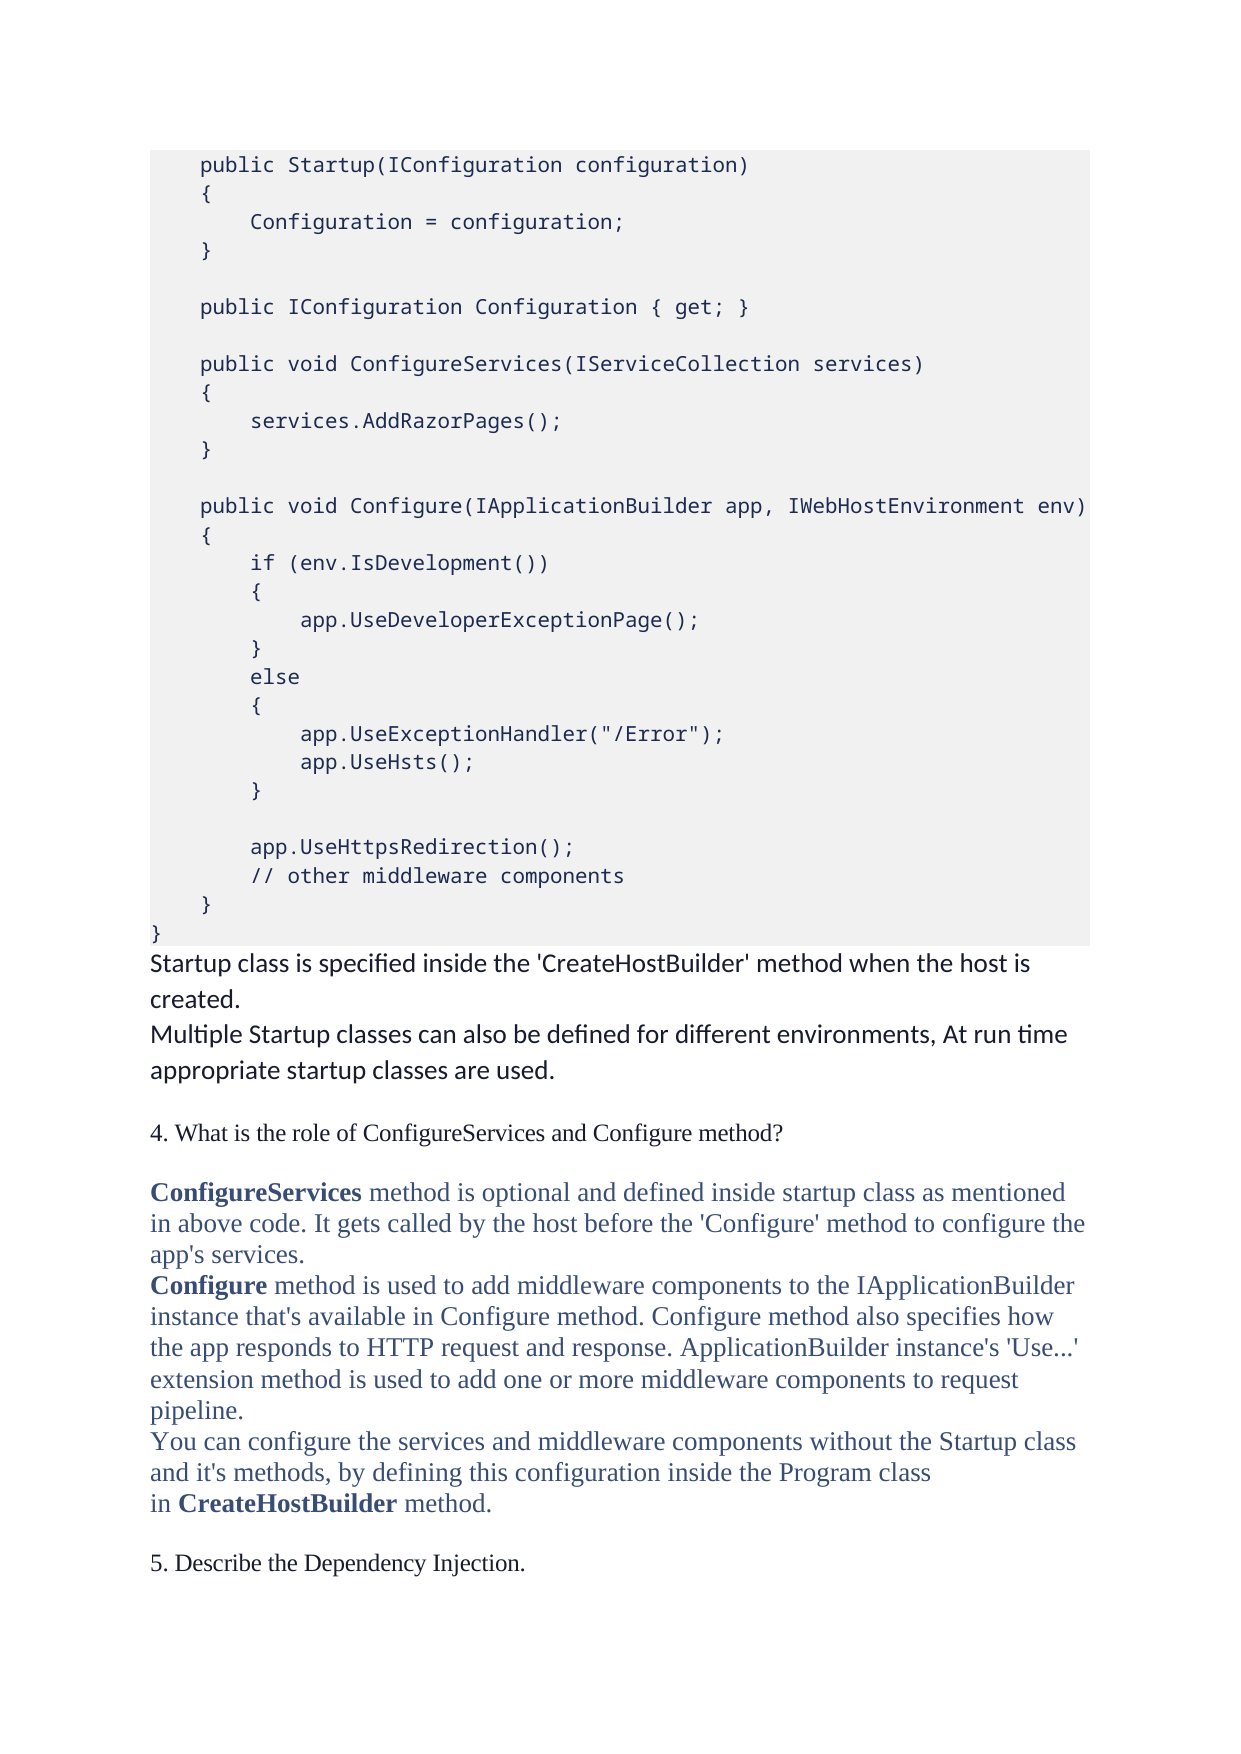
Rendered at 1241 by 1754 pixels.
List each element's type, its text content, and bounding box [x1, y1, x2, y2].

text } [150, 918, 1090, 946]
text services.AddRazorPages(); [150, 406, 1090, 434]
text { [150, 377, 1090, 406]
text public IConfiguration Configuration { get; } [150, 292, 1090, 321]
text app.UseHsts(); [150, 747, 1090, 776]
text { [150, 178, 1090, 207]
text app.UseExceptionHandler("/Error"); [150, 719, 1090, 747]
text app.UseHttpsRedirection(); [150, 832, 1090, 861]
text public void Configure(IApplicationBuilder app, IWebHostEnvironment env) [150, 491, 1090, 520]
text } [150, 889, 1090, 918]
text 4. What is the role of ConfigureServices and Configure method? [150, 1118, 1090, 1147]
text } [150, 633, 1090, 662]
text else [150, 662, 1090, 690]
text { [150, 690, 1090, 719]
text 5. Describe the Dependency Injection. [150, 1548, 1090, 1576]
text { [150, 520, 1090, 548]
text Startup class is specified inside the 'CreateHostBuilder' method when the host is created. Multiple Startup classes can also be defined for different environments, At run time appropriate startup classes are used. [150, 946, 1090, 1086]
text // other middleware components [150, 861, 1090, 889]
text { [150, 577, 1090, 605]
text ConfigureServices method is optional and defined inside startup class as mentioned in above code. It gets called by the host before the 'Configure' method to configure the app's services. Configure method is used to add middleware components to the IApplicationBuilder instance that's available in Configure method. Configure method also specifies how the app responds to HTTP request and response. ApplicationBuilder instance's 'Use...' extension method is used to add one or more middleware components to request pipeline. You can configure the services and middleware components without the Startup class and it's methods, by defining this configuration inside the Program class in CreateHostBuilder method. [150, 1176, 1090, 1518]
text } [150, 434, 1090, 463]
text Configuration = configuration; [150, 207, 1090, 235]
text if (env.IsDevelopment()) [150, 548, 1090, 577]
text } [150, 235, 1090, 264]
text } [150, 776, 1090, 804]
text app.UseDeveloperExceptionPage(); [150, 605, 1090, 633]
text public void ConfigureServices(IServiceCollection services) [150, 349, 1090, 377]
text public Startup(IConfiguration configuration) [150, 150, 1090, 178]
